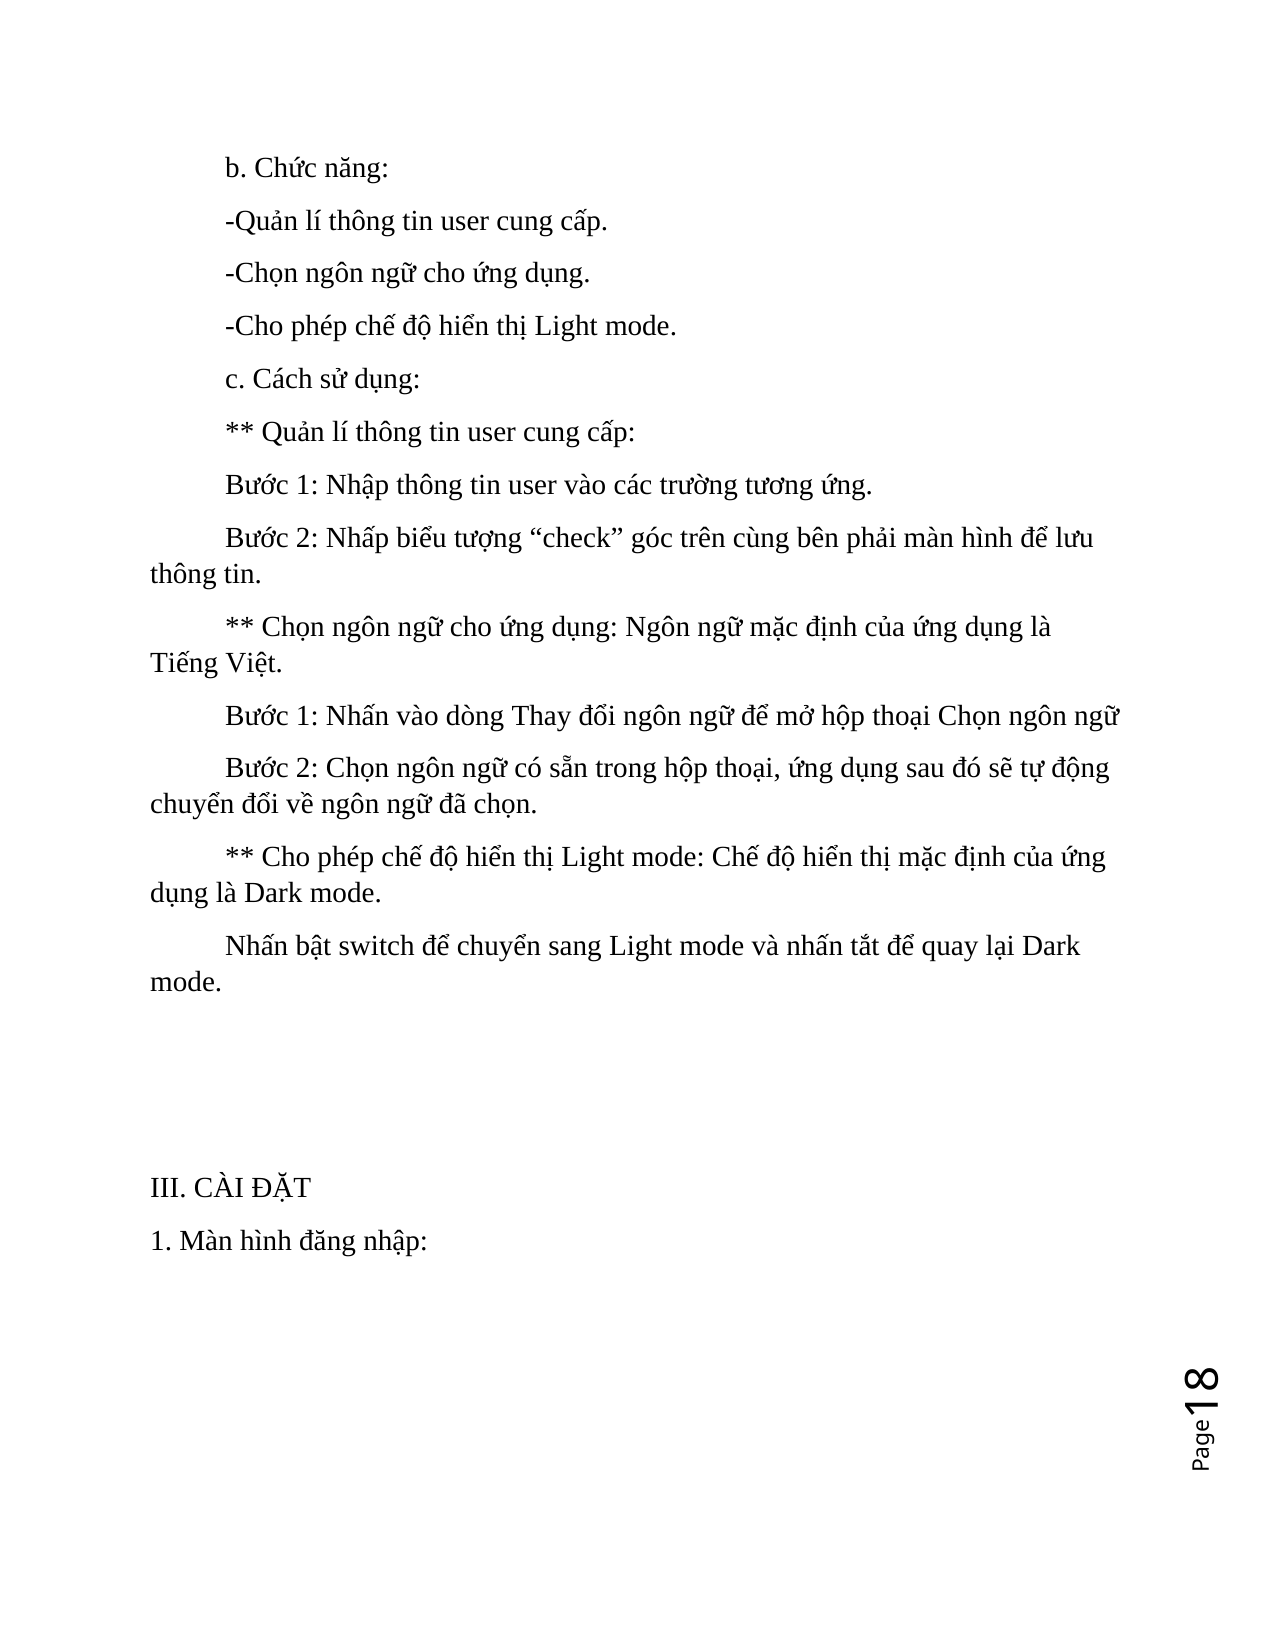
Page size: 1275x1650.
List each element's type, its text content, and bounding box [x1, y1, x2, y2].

text 1. Màn hình đăng nhập: [150, 1223, 1125, 1257]
text Bước 2: Chọn ngôn ngữ có sẵn trong hộp thoại, ứng dụng sau đó sẽ tự động chuyển đổi về ngôn ngữ đã chọn. [150, 750, 1125, 820]
text Bước 2: Nhấp biểu tượng “check” góc trên cùng bên phải màn hình để lưu thông tin. [150, 520, 1125, 589]
text ** Cho phép chế độ hiển thị Light mode: Chế độ hiển thị mặc định của ứng dụng là Dark mode. [150, 839, 1125, 909]
text c. Cách sử dụng: [150, 361, 1125, 395]
text III. CÀI ĐẶT [150, 1170, 1125, 1204]
text Bước 1: Nhập thông tin user vào các trường tương ứng. [150, 467, 1125, 500]
text b. Chức năng: [150, 150, 1125, 183]
text -Chọn ngôn ngữ cho ứng dụng. [150, 256, 1125, 289]
text Bước 1: Nhấn vào dòng Thay đổi ngôn ngữ để mở hộp thoại Chọn ngôn ngữ [150, 698, 1125, 731]
text -Cho phép chế độ hiển thị Light mode. [150, 308, 1125, 342]
text -Quản lí thông tin user cung cấp. [150, 203, 1125, 236]
text ** Chọn ngôn ngữ cho ứng dụng: Ngôn ngữ mặc định của ứng dụng là Tiếng Việt. [150, 609, 1125, 678]
text Nhấn bật switch để chuyển sang Light mode và nhấn tắt để quay lại Dark mode. [150, 928, 1125, 998]
text ** Quản lí thông tin user cung cấp: [150, 414, 1125, 448]
